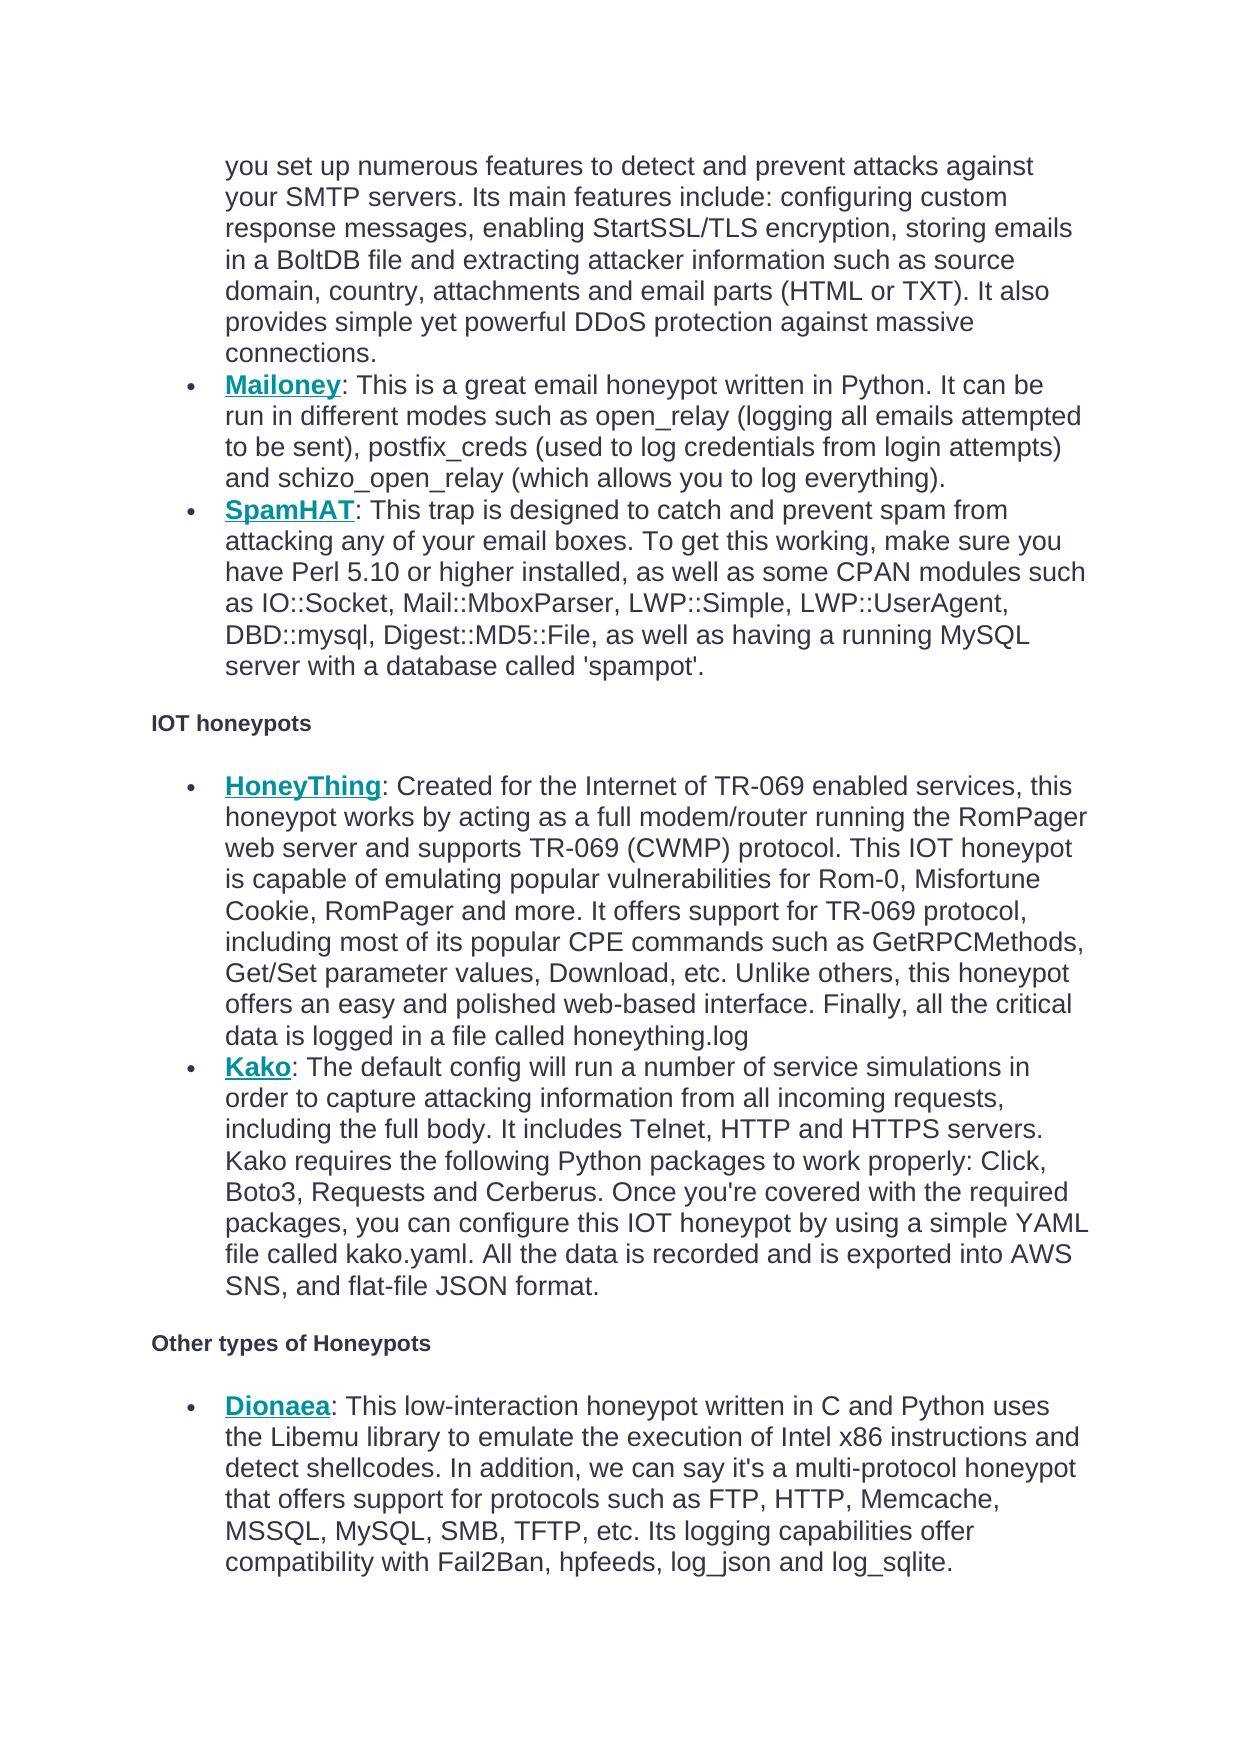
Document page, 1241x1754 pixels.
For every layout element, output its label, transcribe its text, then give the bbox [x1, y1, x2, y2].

list Kako: The default config will run a number of service simulations in order to capture attacking information from all incoming requests, including the full body. It includes Telnet, HTTP and HTTPS servers. Kako requires the following Python packages to work properly: Click, Boto3, Requests and Cerberus. Once you're covered with the required packages, you can configure this IOT honeypot by using a simple YAML file called kako.yaml. All the data is recorded and is exported into AWS SNS, and flat-file JSON format. [187, 1051, 1090, 1301]
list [187, 150, 1090, 369]
list Mailoney: This is a great email honeypot written in Python. It can be run in different modes such as open_relay (logging all emails attempted to be sent), postfix_creds (used to log credentials from login attempts) and schizo_open_relay (which allows you to log everything). [187, 369, 1090, 494]
subtitle ¶IOT honeypots [150, 710, 1090, 737]
list HoneyThing: Created for the Internet of TR-069 enabled services, this honeypot works by acting as a full modem/router running the RomPager web server and supports TR-069 (CWMP) protocol. This IOT honeypot is capable of emulating popular vulnerabilities for Rom-0, Misfortune Cookie, RomPager and more. It offers support for TR-069 protocol, including most of its popular CPE commands such as GetRPCMethods, Get/Set parameter values, Download, etc. Unlike others, this honeypot offers an easy and polished web-based interface. Finally, all the critical data is logged in a file called honeything.log [187, 770, 1090, 1051]
list Dionaea: This low-interaction honeypot written in C and Python uses the Libemu library to emulate the execution of Intel x86 instructions and detect shellcodes. In addition, we can say it's a multi-protocol honeypot that offers support for protocols such as FTP, HTTP, Memcache, MSSQL, MySQL, SMB, TFTP, etc. Its logging capabilities offer compatibility with Fail2Ban, hpfeeds, log_json and log_sqlite. [187, 1389, 1090, 1577]
list SpamHAT: This trap is designed to catch and prevent spam from attacking any of your email boxes. To get this working, make sure you have Perl 5.10 or higher installed, as well as some CPAN modules such as IO::Socket, Mail::MboxParser, LWP::Simple, LWP::UserAgent, DBD::mysql, Digest::MD5::File, as well as having a running MySQL server with a database called 'spampot'. [187, 494, 1090, 681]
subtitle ¶Other types of Honeypots [150, 1330, 1090, 1357]
